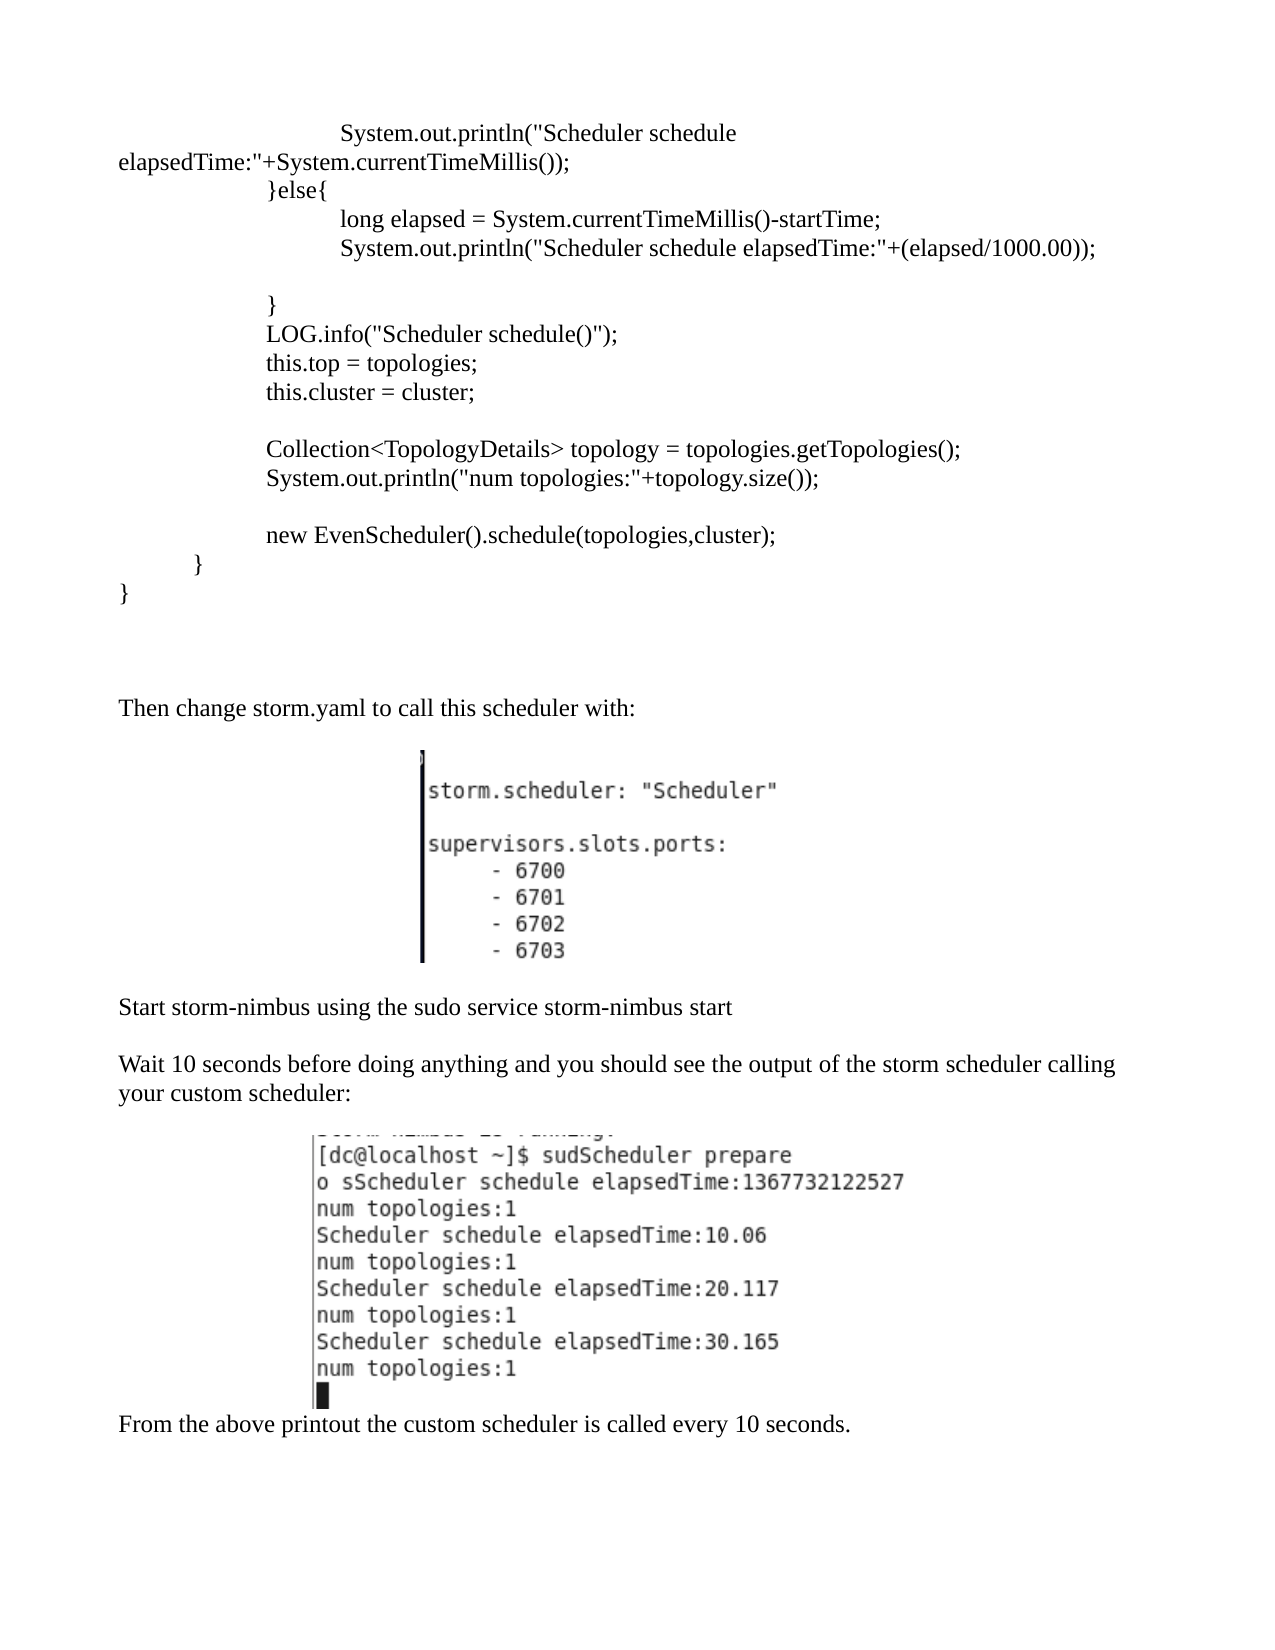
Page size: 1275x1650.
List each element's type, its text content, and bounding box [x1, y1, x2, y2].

picture [420, 750, 868, 963]
text } [118, 578, 1157, 607]
text LOG.info("Scheduler schedule()"); [118, 319, 1157, 348]
text System.out.println("Scheduler schedule elapsedTime:"+System.currentTimeMillis()); [118, 118, 1157, 176]
text } [118, 291, 1157, 319]
text Collection<TopologyDetails> topology = topologies.getTopologies(); [118, 434, 1157, 463]
text Then change storm.yaml to call this scheduler with: [118, 693, 1157, 722]
text System.out.println("num topologies:"+topology.size()); [118, 463, 1157, 492]
text Start storm-nimbus using the sudo service storm-nimbus start [118, 992, 1157, 1021]
picture [312, 1135, 991, 1409]
text System.out.println("Scheduler schedule elapsedTime:"+(elapsed/1000.00)); [118, 233, 1157, 291]
text long elapsed = System.currentTimeMillis()-startTime; [118, 204, 1157, 233]
text }else{ [118, 176, 1157, 204]
text } [118, 549, 1157, 578]
text new EvenScheduler().schedule(topologies,cluster); [118, 521, 1157, 549]
text this.top = topologies; [118, 348, 1157, 377]
text this.cluster = cluster; [118, 377, 1157, 406]
text Wait 10 seconds before doing anything and you should see the output of the storm scheduler calling your custom scheduler: [118, 1049, 1157, 1107]
